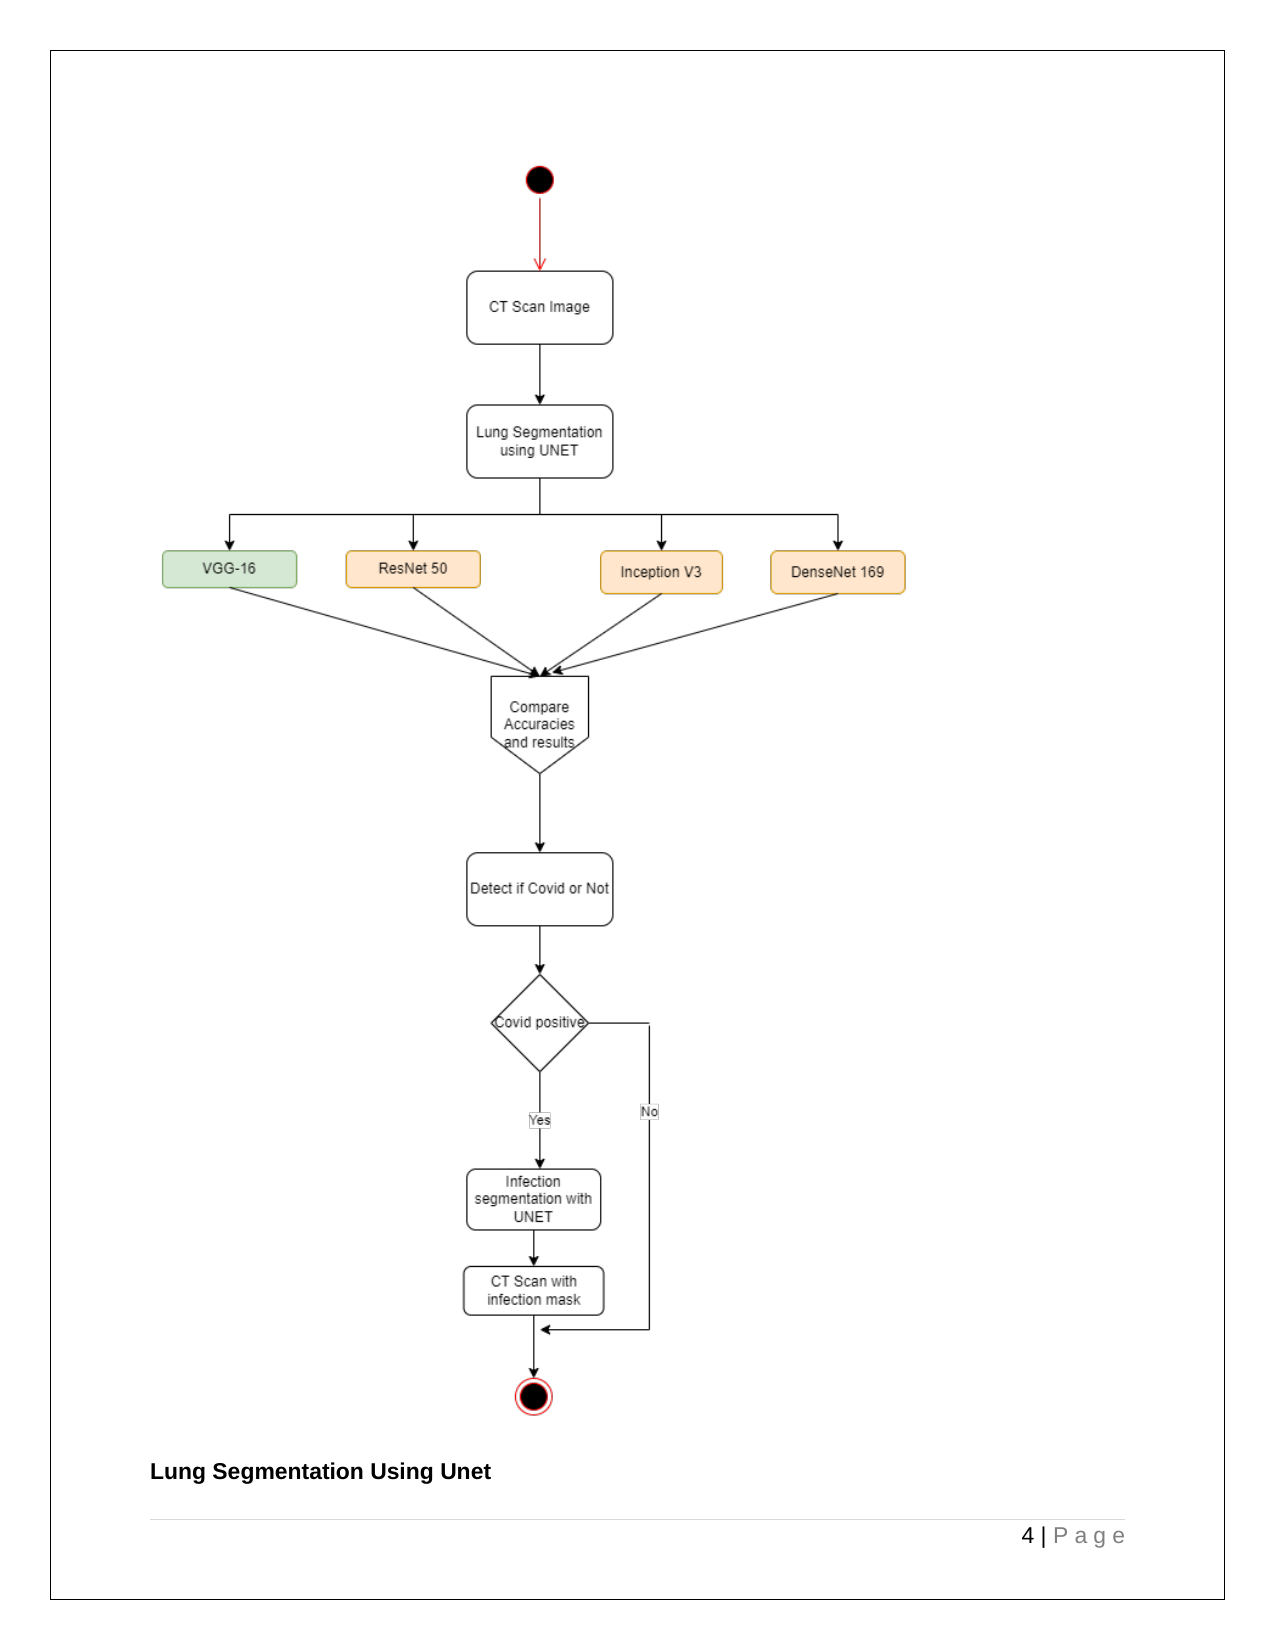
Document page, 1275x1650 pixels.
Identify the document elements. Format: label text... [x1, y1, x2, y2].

picture [150, 150, 918, 1429]
text Lung Segmentation Using Unet [150, 1458, 1125, 1484]
